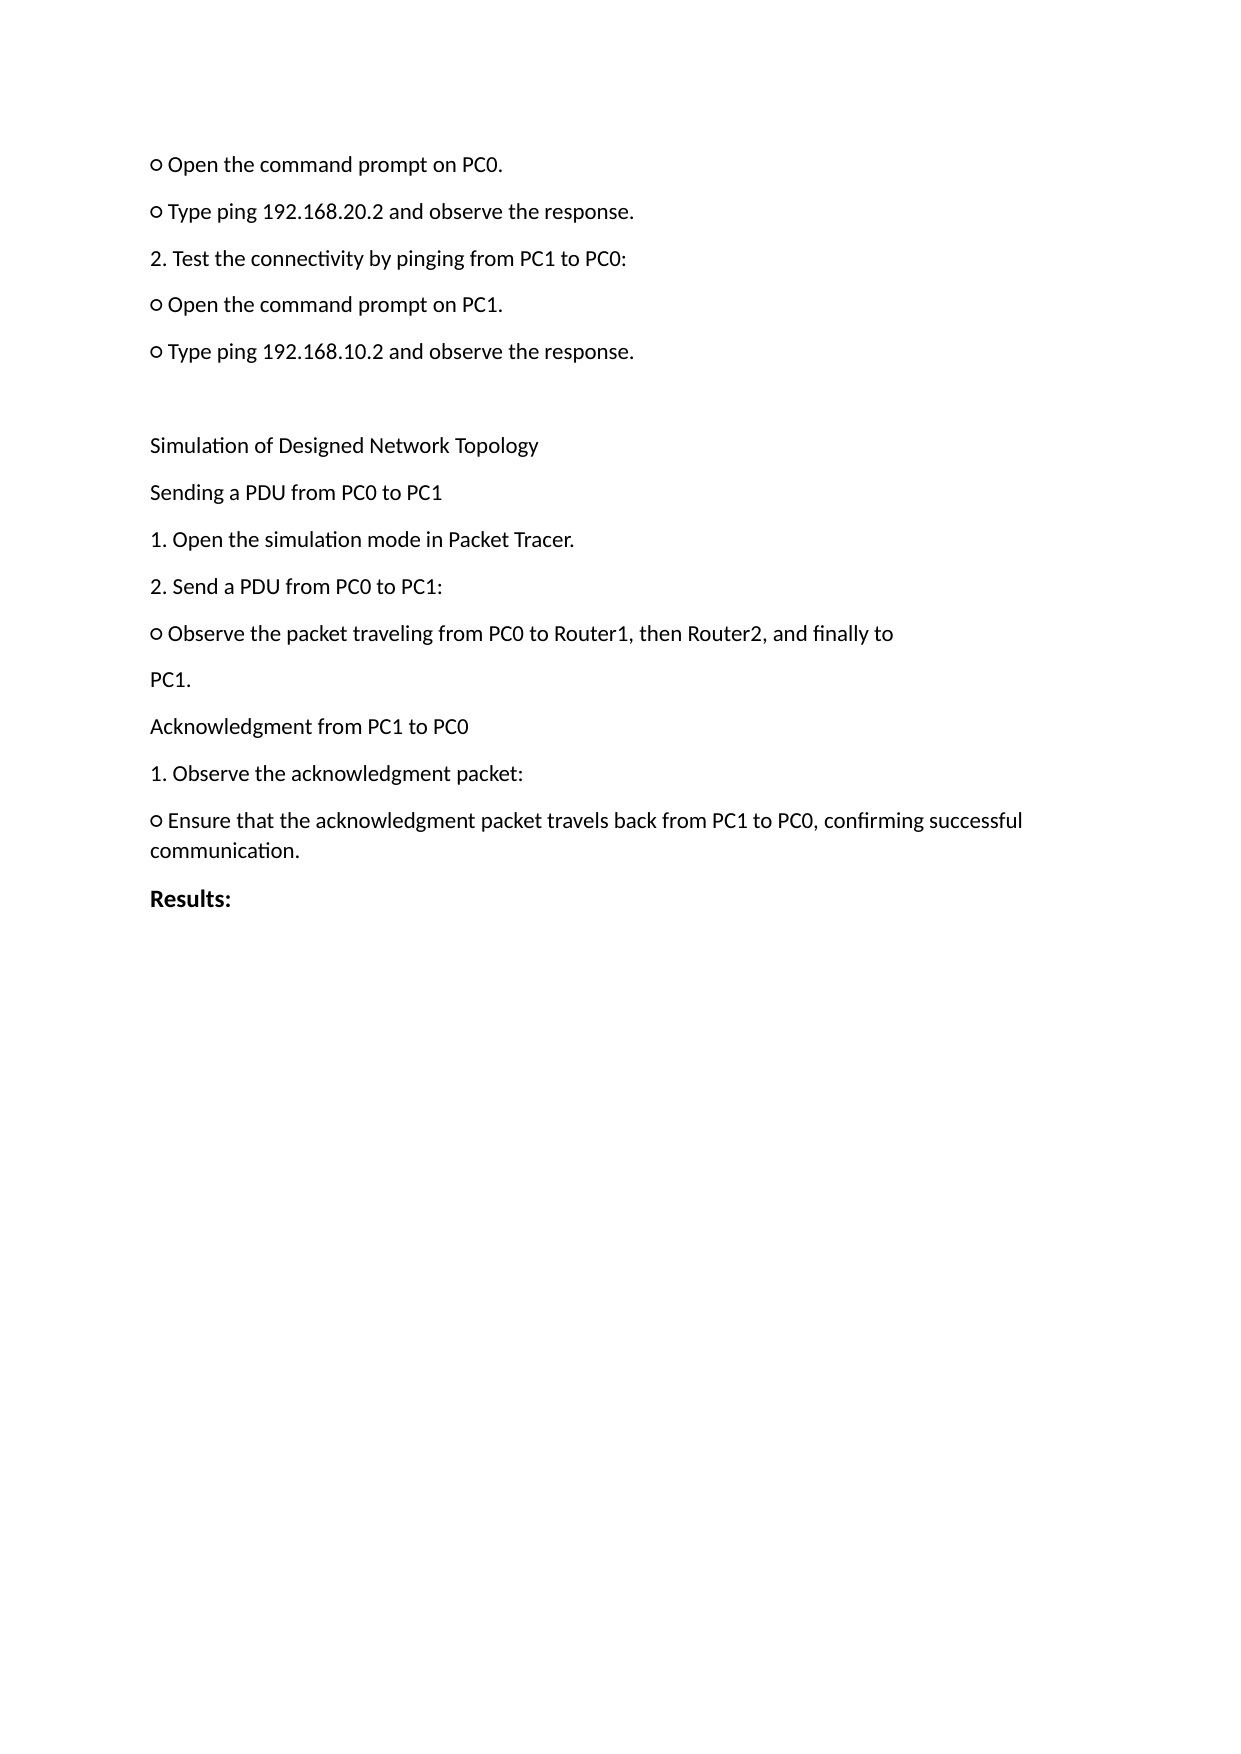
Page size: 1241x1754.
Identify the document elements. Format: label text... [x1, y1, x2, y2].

text ○ Type ping 192.168.10.2 and observe the response. [150, 337, 1090, 366]
text Simulation of Designed Network Topology [150, 431, 1090, 459]
text 1. Open the simulation mode in Packet Tracer. [150, 525, 1090, 553]
text 2. Test the connectivity by pinging from PC1 to PC0: [150, 244, 1090, 272]
text 2. Send a PDU from PC0 to PC1: [150, 572, 1090, 600]
text Sending a PDU from PC0 to PC1 [150, 478, 1090, 506]
text Acknowledgment from PC1 to PC0 [150, 712, 1090, 741]
text ○ Type ping 192.168.20.2 and observe the response. [150, 197, 1090, 225]
text Results: [150, 883, 1090, 914]
text ○ Observe the packet traveling from PC0 to Router1, then Router2, and finally to [150, 619, 1090, 647]
text ○ Open the command prompt on PC0. [150, 150, 1090, 178]
text PC1. [150, 666, 1090, 694]
text ○ Ensure that the acknowledgment packet travels back from PC1 to PC0, confirming successful communication. [150, 806, 1090, 864]
text 1. Observe the acknowledgment packet: [150, 759, 1090, 787]
text ○ Open the command prompt on PC1. [150, 291, 1090, 319]
